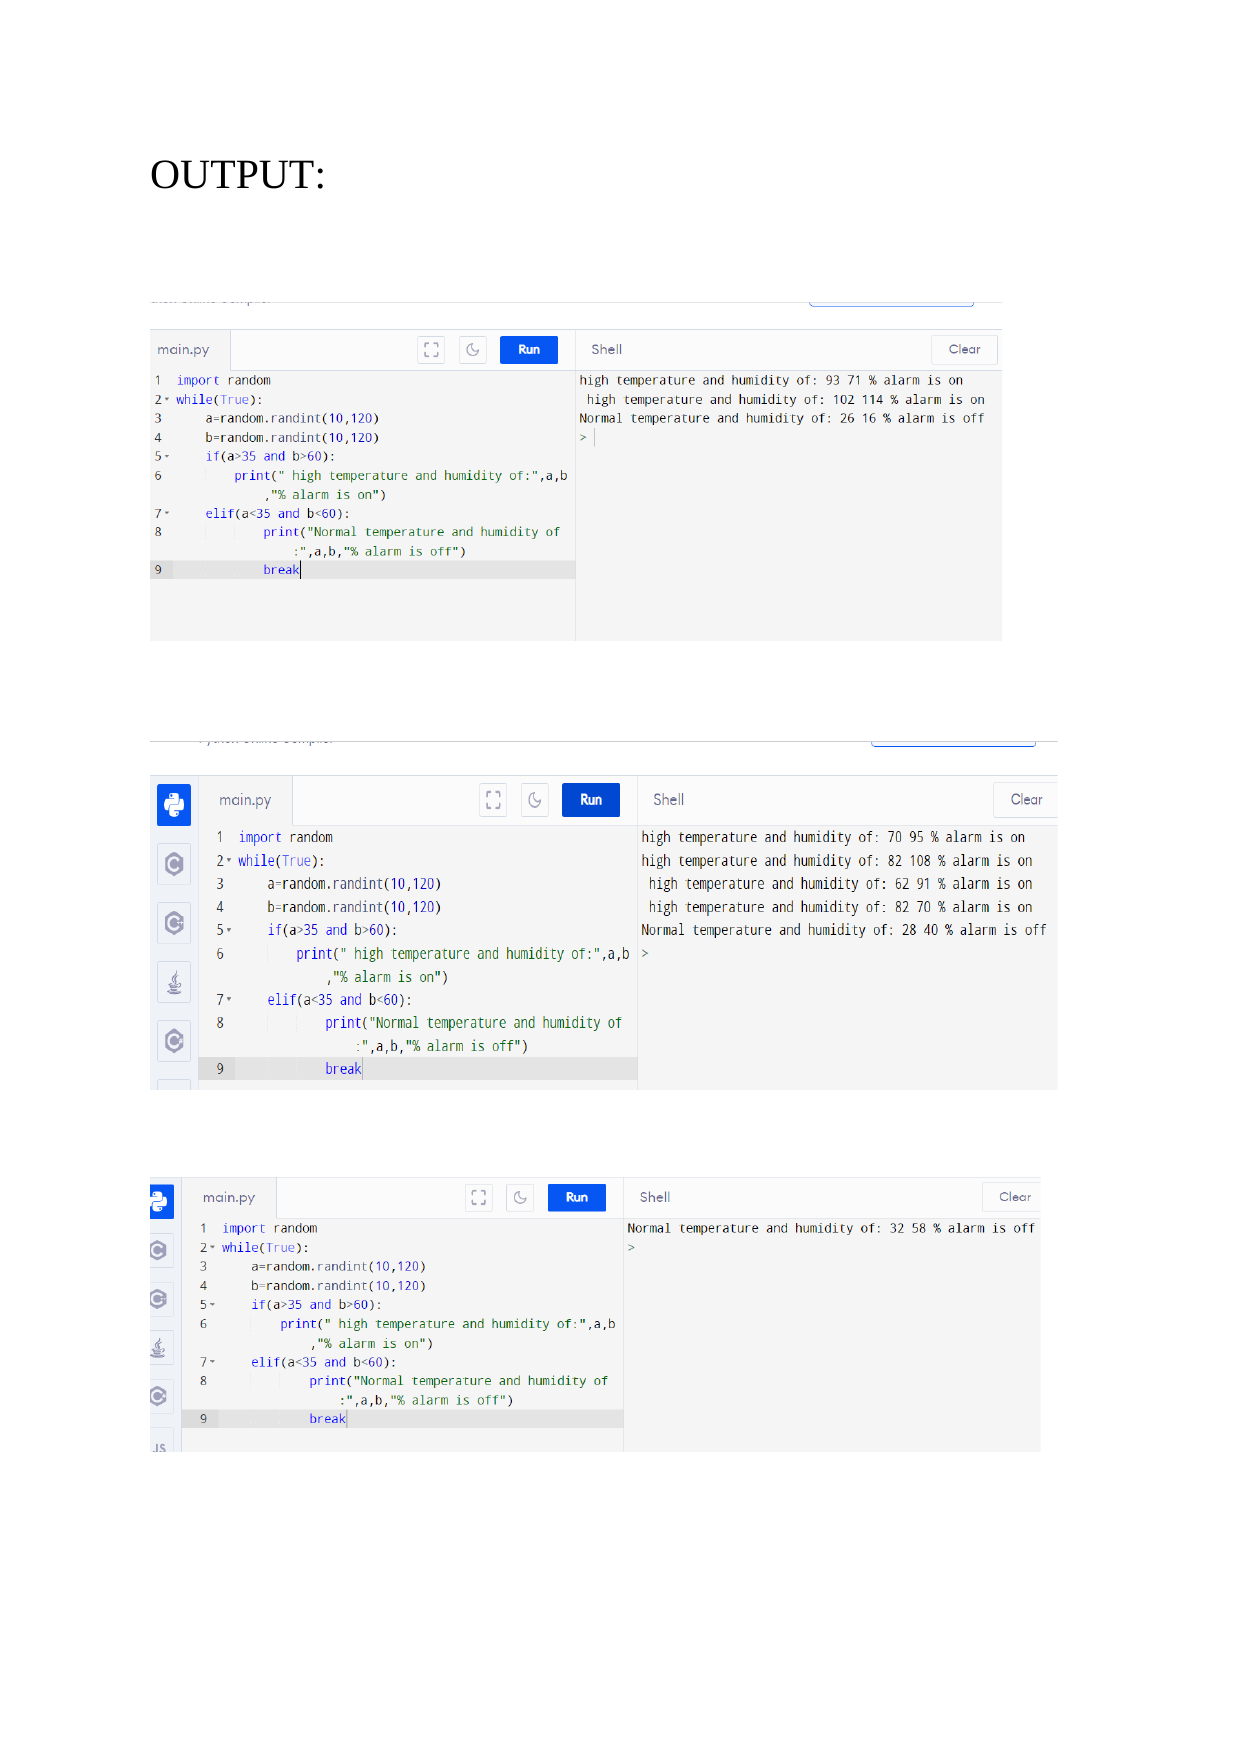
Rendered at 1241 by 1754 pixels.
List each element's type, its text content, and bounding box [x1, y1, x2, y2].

text OUTPUT: [150, 150, 1090, 198]
picture [150, 301, 1003, 641]
picture [150, 1167, 1041, 1452]
picture [150, 741, 1058, 1090]
